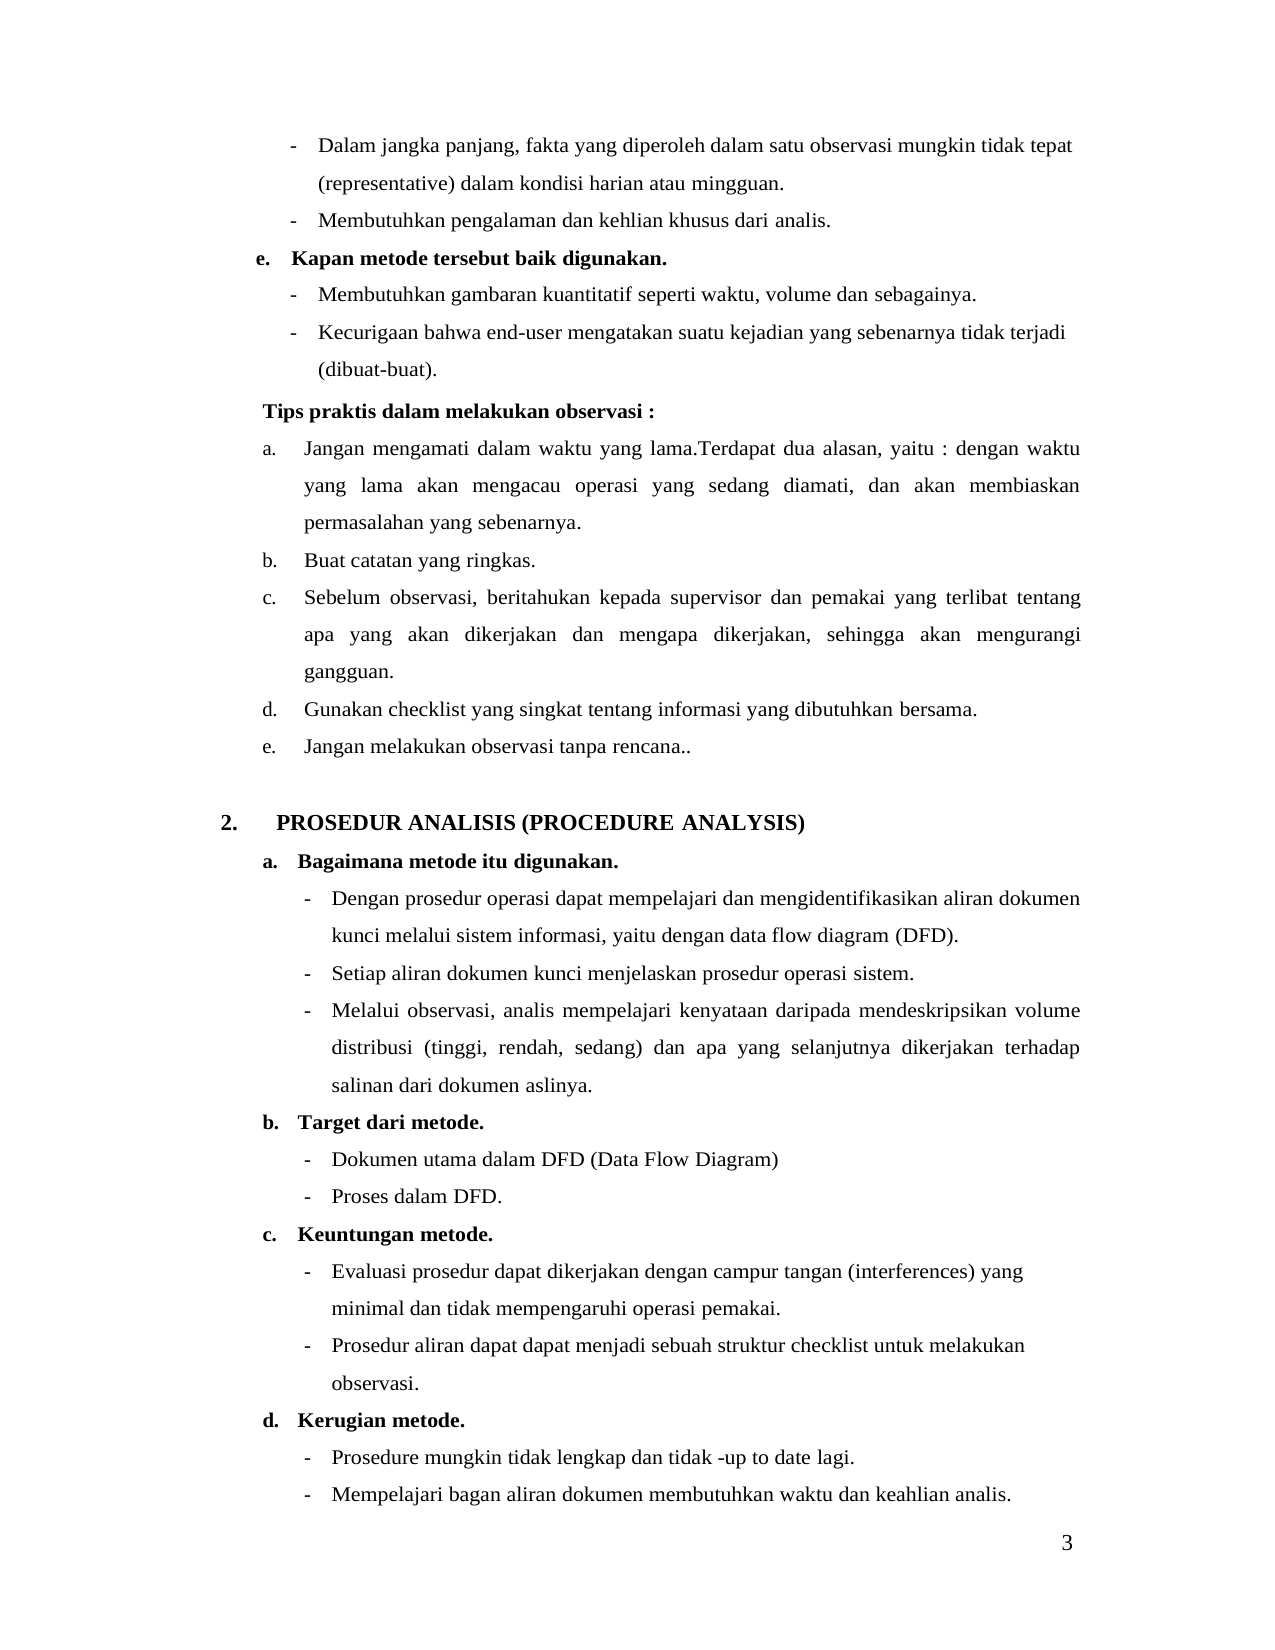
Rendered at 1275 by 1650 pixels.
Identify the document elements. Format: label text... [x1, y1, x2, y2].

list Melalui observasi, analis mempelajari kenyataan daripada mendeskripsikan volume distribusi (tinggi, rendah, sedang) dan apa yang selanjutnya dikerjakan terhadap salinan dari dokumen aslinya. [304, 998, 1081, 1097]
list Buat catatan yang ringkas. [262, 548, 1096, 572]
list Prosedure mungkin tidak lengkap dan tidak -up to date lagi. [304, 1445, 1096, 1469]
list Membutuhkan gambaran kuantitatif seperti waktu, volume dan sebagainya. [290, 282, 1096, 306]
list Jangan melakukan observasi tanpa rencana.. [262, 734, 1096, 758]
list Sebelum observasi, beritahukan kepada supervisor dan pemakai yang terlibat tentang apa yang akan dikerjakan dan mengapa dikerjakan, sehingga akan mengurangi gangguan. [262, 585, 1082, 683]
list Mempelajari bagan aliran dokumen membutuhkan waktu dan keahlian analis. [304, 1482, 1096, 1506]
subtitle Kapan metode tersebut baik digunakan. [256, 246, 1096, 270]
list Jangan mengamati dalam waktu yang lama.Terdapat dua alasan, yaitu : dengan waktu yang lama akan mengacau operasi yang sedang diamati, dan akan membiaskan permasalahan yang sebenarnya. [262, 436, 1082, 534]
list Evaluasi prosedur dapat dikerjakan dengan campur tangan (interferences) yang minimal dan tidak mempengaruhi operasi pemakai. [304, 1259, 1082, 1320]
list Dokumen utama dalam DFD (Data Flow Diagram) [304, 1147, 1096, 1171]
list Proses dalam DFD. [304, 1184, 1096, 1208]
subtitle Tips praktis dalam melakukan observasi : [262, 399, 1096, 423]
subtitle Kerugian metode. [262, 1408, 1096, 1432]
list Setiap aliran dokumen kunci menjelaskan prosedur operasi sistem. [304, 961, 1096, 985]
subtitle Bagaimana metode itu digunakan. [262, 849, 1096, 873]
subtitle Target dari metode. [262, 1110, 1096, 1134]
subtitle Keuntungan metode. [262, 1222, 1096, 1246]
list Dengan prosedur operasi dapat mempelajari dan mengidentifikasikan aliran dokumen kunci melalui sistem informasi, yaitu dengan data flow diagram (DFD). [304, 886, 1081, 947]
list Dalam jangka panjang, fakta yang diperoleh dalam satu observasi mungkin tidak tepat (representative) dalam kondisi harian atau mingguan. [290, 133, 1081, 195]
list Kecurigaan bahwa end-user mengatakan suatu kejadian yang sebenarnya tidak terjadi (dibuat-buat). [290, 320, 1081, 381]
list Prosedur aliran dapat dapat menjadi sebuah struktur checklist untuk melakukan observasi. [304, 1333, 1081, 1395]
list Membutuhkan pengalaman dan kehlian khusus dari analis. [290, 208, 1096, 232]
subtitle PROSEDUR ANALISIS (PROCEDURE ANALYSIS) [220, 809, 1096, 835]
list Gunakan checklist yang singkat tentang informasi yang dibutuhkan bersama. [262, 697, 1096, 721]
